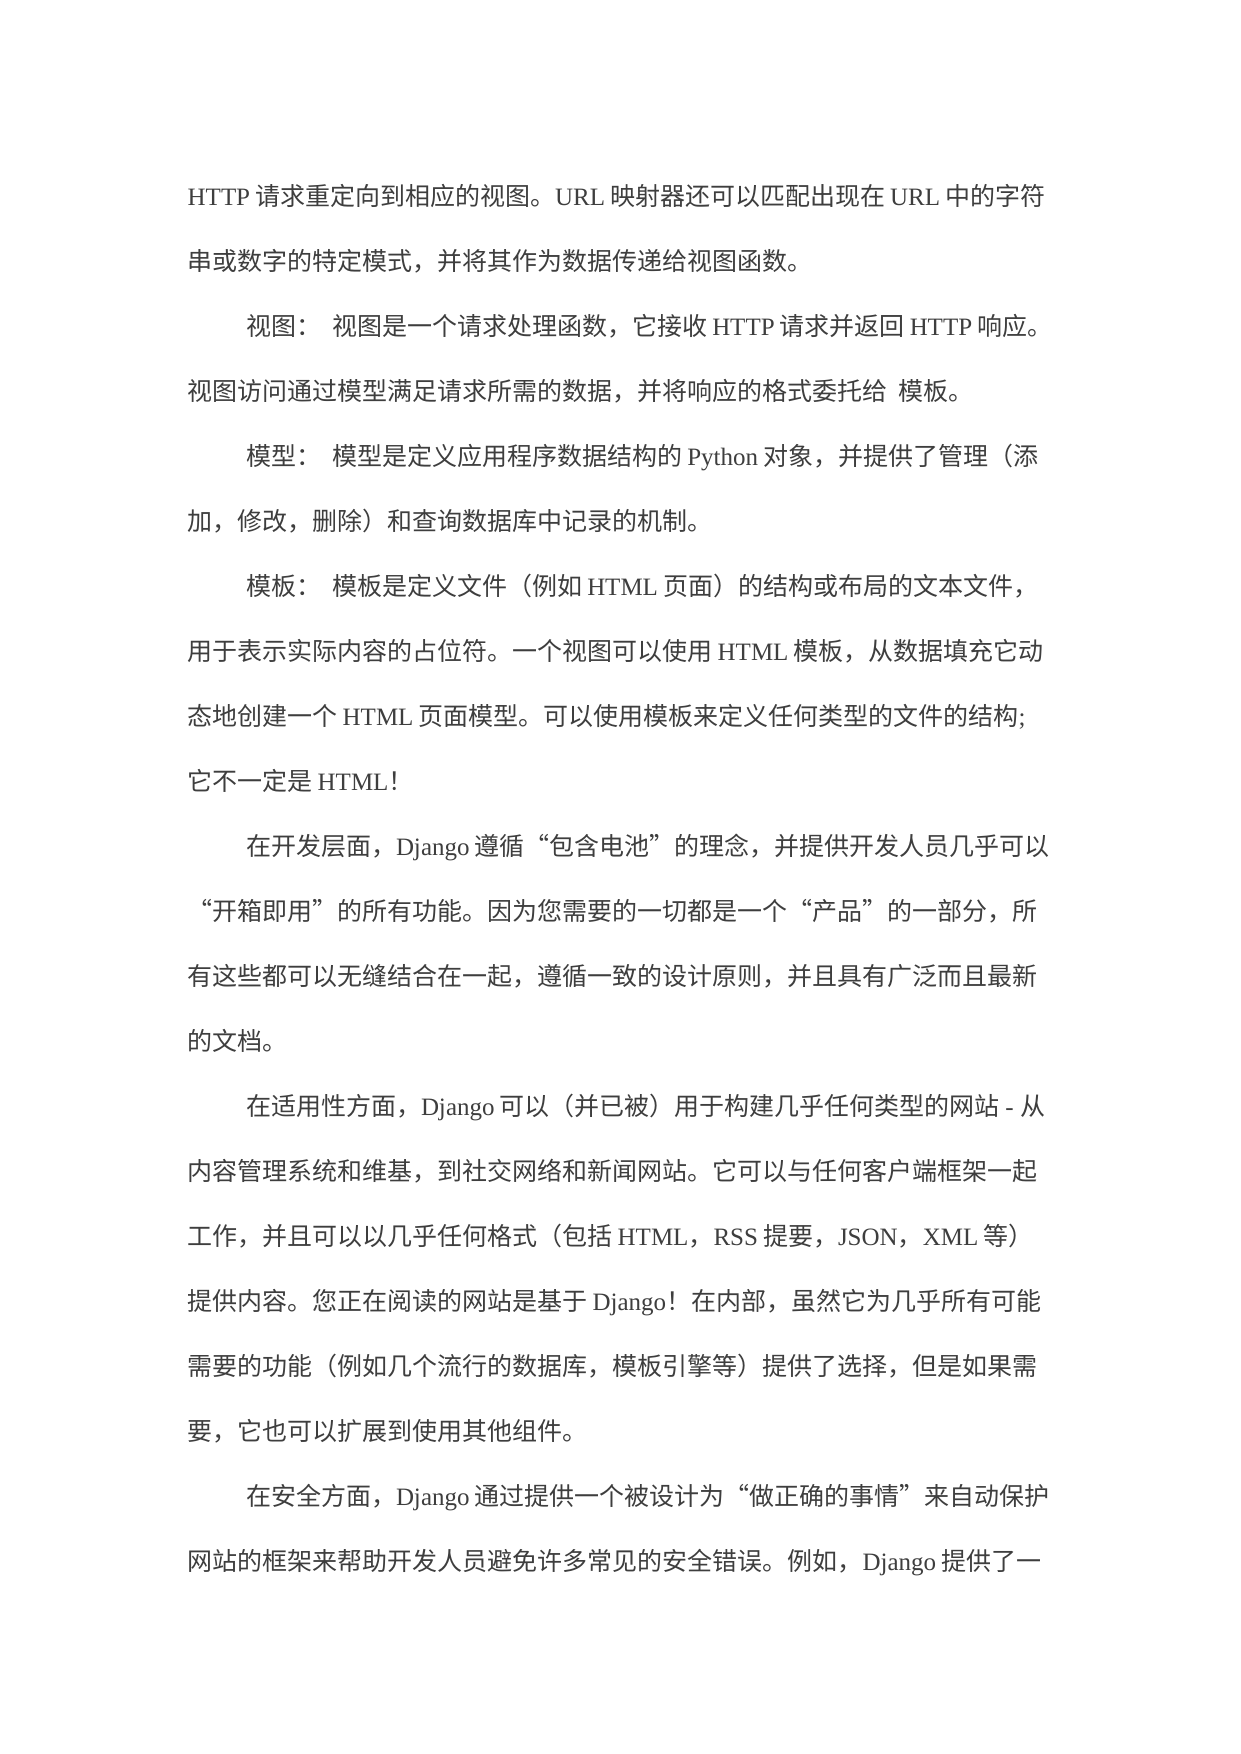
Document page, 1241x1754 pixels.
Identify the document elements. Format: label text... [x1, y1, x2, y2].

text 在适用性方面，Django可以（并已被）用于构建几乎任何类型的网站 - 从内容管理系统和维基，到社交网络和新闻网站。它可以与任何客户端框架一起工作，并且可以以几乎任何格式（包括HTML，RSS提要，JSON，XML等）提供内容。您正在阅读的网站是基于Django！在内部，虽然它为几乎所有可能需要的功能（例如几个流行的数据库，模板引擎等）提供了选择，但是如果需要，它也可以扩展到使用其他组件。 [187, 1072, 1053, 1462]
text 在开发层面，Django遵循“包含电池”的理念，并提供开发人员几乎可以“开箱即用”的所有功能。因为您需要的一切都是一个“产品”的一部分，所有这些都可以无缝结合在一起，遵循一致的设计原则，并且具有广泛而且最新的文档。 [187, 812, 1053, 1072]
text 模型： 模型是定义应用程序数据结构的Python对象，并提供了管理（添加，修改，删除）和查询数据库中记录的机制。 [187, 422, 1053, 552]
text URL： 虽然可以通过单个功能处理来自每个URL的请求，但是编写单独的视图功能来处理每个资源是更加可维护的。URL映射器用于根据请求URL将HTTP请求重定向到相应的视图。URL映射器还可以匹配出现在URL中的字符串或数字的特定模式，并将其作为数据传递给视图函数。 [187, 162, 1053, 292]
text 视图： 视图是一个请求处理函数，它接收HTTP请求并返回HTTP响应。视图访问通过模型满足请求所需的数据，并将响应的格式委托给 模板。 [187, 292, 1053, 422]
text 模板： 模板是定义文件（例如HTML页面）的结构或布局的文本文件，用于表示实际内容的占位符。一个视图可以使用HTML模板，从数据填充它动态地创建一个HTML页面模型。可以使用模板来定义任何类型的文件的结构; 它不一定是HTML！ [187, 552, 1053, 812]
